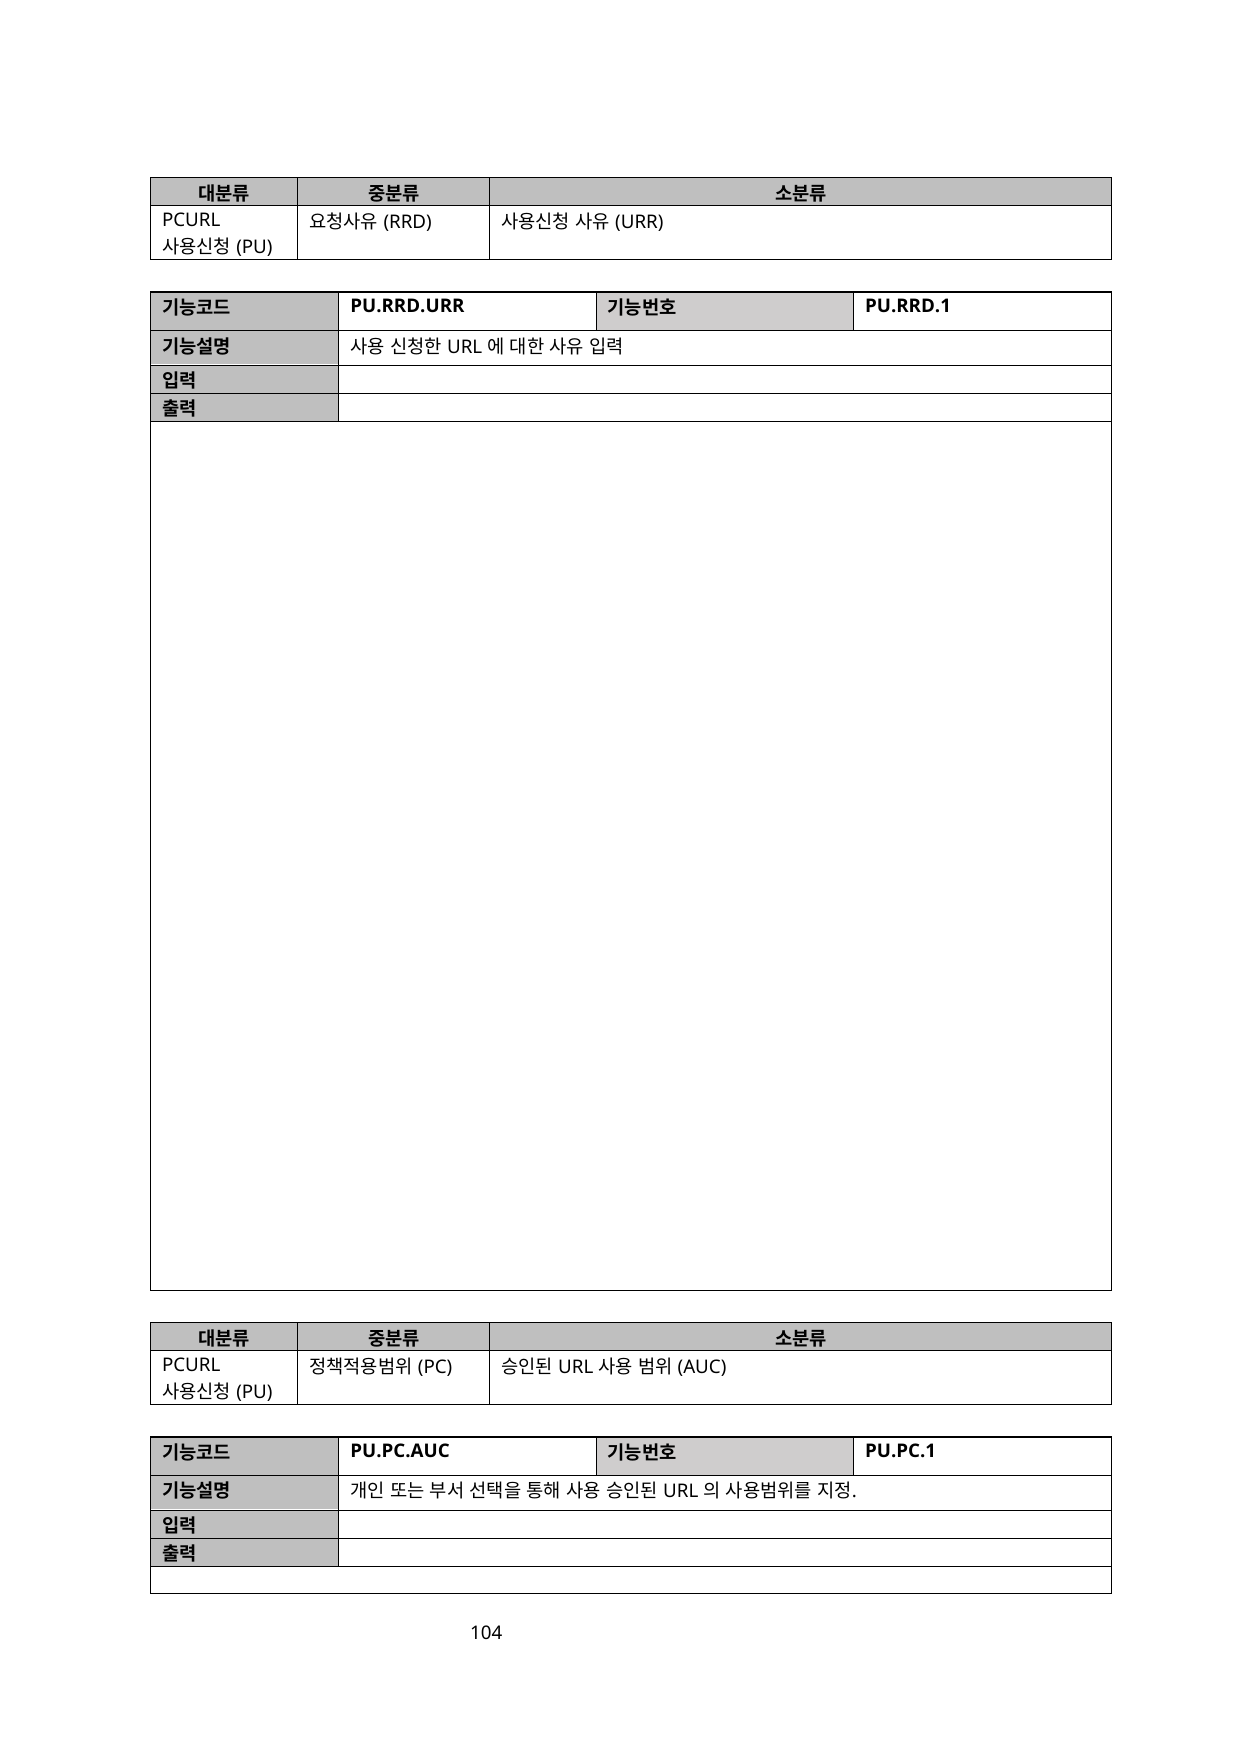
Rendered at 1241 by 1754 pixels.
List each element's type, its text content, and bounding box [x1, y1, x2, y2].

table_cell 사용신청 사유 (URR) [490, 206, 1111, 259]
table_header 대분류 [151, 1323, 297, 1350]
table_header PU.RRD.1 [854, 293, 1111, 330]
table_cell 기능설명 [151, 331, 338, 364]
table_header 중분류 [298, 178, 489, 205]
table_header PU.PC.AUC [339, 1438, 596, 1475]
table_header PU.RRD.URR [339, 293, 596, 330]
table_header 중분류 [298, 1323, 489, 1350]
table_header 소분류 [490, 178, 1111, 205]
table_header 기능번호 [597, 1438, 853, 1475]
table_cell 요청사유 (RRD) [298, 206, 489, 259]
table_cell 사용 신청한 URL 에 대한 사유 입력 [339, 331, 1111, 364]
table_cell 입력 [151, 1511, 338, 1538]
table_cell 입력 [151, 366, 338, 393]
table_header 대분류 [151, 178, 297, 205]
table_cell 정책적용범위 (PC) [298, 1351, 489, 1404]
table_cell [339, 1511, 1111, 1538]
table_cell [151, 422, 1111, 1290]
table_cell [151, 1567, 1111, 1592]
table_cell 출력 [151, 1539, 338, 1566]
table_header 기능번호 [597, 293, 853, 330]
table_header 기능코드 [151, 293, 338, 330]
table_cell 출력 [151, 394, 338, 421]
table_cell [339, 366, 1111, 393]
table_cell PCURL 사용신청 (PU) [151, 1351, 297, 1404]
table_cell 개인 또는 부서 선택을 통해 사용 승인된 URL 의 사용범위를 지정. [339, 1476, 1111, 1509]
table_cell [339, 1539, 1111, 1566]
table_header PU.PC.1 [854, 1438, 1111, 1475]
table_header 소분류 [490, 1323, 1111, 1350]
table_header 기능코드 [151, 1438, 338, 1475]
table_cell 승인된 URL 사용 범위 (AUC) [490, 1351, 1111, 1404]
table_cell 기능설명 [151, 1476, 338, 1509]
table_cell [339, 394, 1111, 421]
table_cell PCURL 사용신청 (PU) [151, 206, 297, 259]
